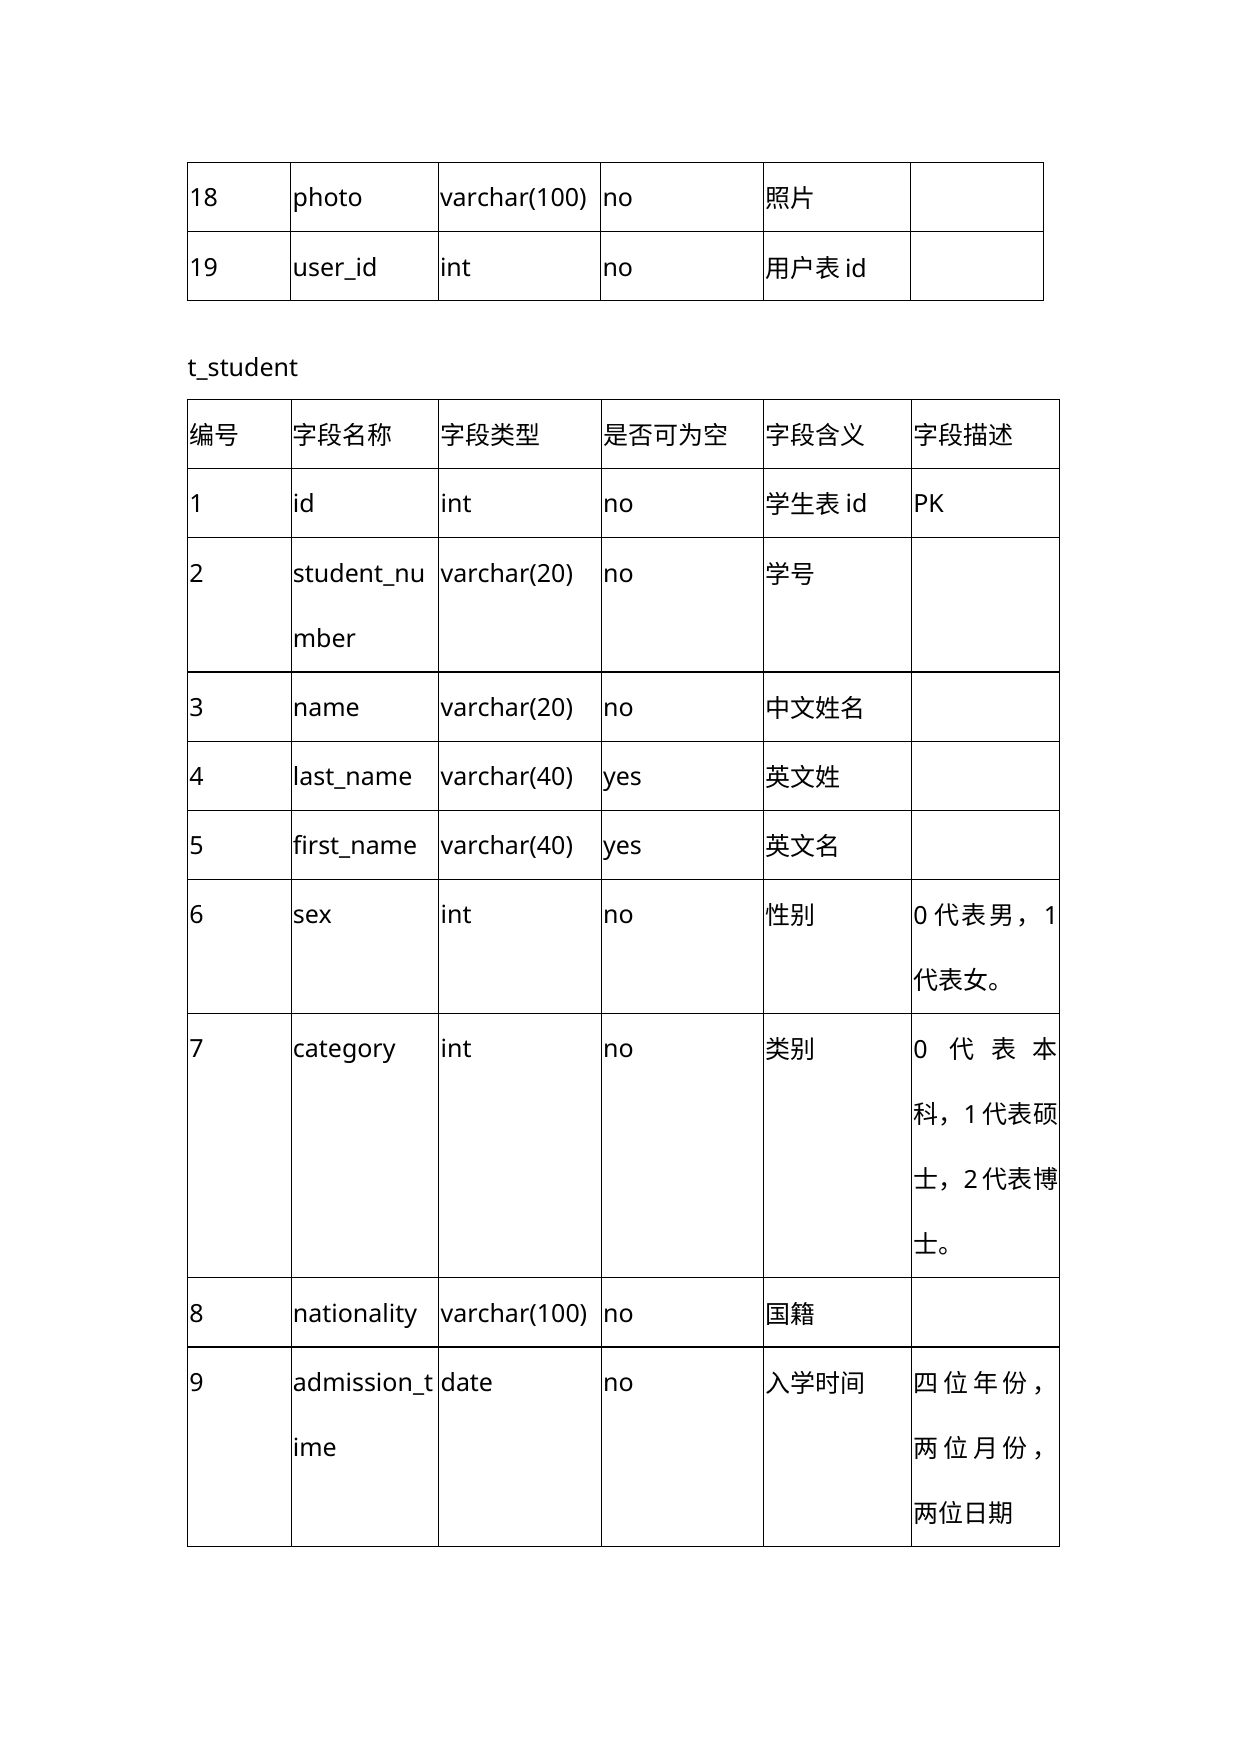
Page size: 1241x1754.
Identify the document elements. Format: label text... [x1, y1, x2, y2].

table_header 字段含义 [764, 400, 911, 468]
table_cell last_name [292, 742, 438, 810]
table_cell 6 [188, 880, 291, 1013]
table_cell 7 [188, 1014, 291, 1277]
table_cell [912, 538, 1059, 671]
table_cell 0代表男，1代表女。 [912, 880, 1059, 1013]
table_header 字段描述 [912, 400, 1059, 468]
table_cell 3 [188, 673, 291, 741]
table_cell 2 [188, 538, 291, 671]
table_cell photo [291, 163, 438, 231]
table_cell user_id [291, 232, 438, 300]
table_cell 入学时间 [764, 1348, 911, 1546]
table_cell no [602, 1278, 763, 1346]
table_cell [911, 163, 1043, 231]
table_cell varchar(20) [439, 538, 601, 671]
table_cell varchar(40) [439, 811, 601, 879]
table_cell [912, 811, 1059, 879]
table_cell 性别 [764, 880, 911, 1013]
table_header 编号 [188, 400, 291, 468]
table_cell 19 [188, 232, 290, 300]
table_cell yes [602, 811, 763, 879]
table_header 字段名称 [292, 400, 438, 468]
table_cell no [601, 232, 763, 300]
table_cell varchar(100) [439, 1278, 601, 1346]
table_cell 国籍 [764, 1278, 911, 1346]
table_cell 0代表本科，1代表硕士，2代表博士。 [912, 1014, 1059, 1277]
table_cell 英文姓 [764, 742, 911, 810]
table_cell 类别 [764, 1014, 911, 1277]
table_cell no [602, 538, 763, 671]
table_cell 照片 [764, 163, 910, 231]
table_cell varchar(20) [439, 673, 601, 741]
table_cell int [439, 1014, 601, 1277]
table_cell int [439, 880, 601, 1013]
table_cell 4 [188, 742, 291, 810]
table_cell 英文名 [764, 811, 911, 879]
table_cell no [602, 880, 763, 1013]
table_cell 5 [188, 811, 291, 879]
table_cell [912, 742, 1059, 810]
table_cell id [292, 469, 438, 537]
table_cell 18 [188, 163, 290, 231]
table_cell 中文姓名 [764, 673, 911, 741]
table_cell sex [292, 880, 438, 1013]
table_cell 8 [188, 1278, 291, 1346]
table_cell 四位年份，两位月份，两位日期 [912, 1348, 1059, 1546]
table_cell nationality [292, 1278, 438, 1346]
table_cell no [602, 673, 763, 741]
table_cell admission_time [292, 1348, 438, 1546]
table_header 字段类型 [439, 400, 601, 468]
table_cell [911, 232, 1043, 300]
table_cell [912, 673, 1059, 741]
table_cell 1 [188, 469, 291, 537]
table_cell int [439, 469, 601, 537]
table_cell category [292, 1014, 438, 1277]
table_header 是否可为空 [602, 400, 763, 468]
table_cell student_number [292, 538, 438, 671]
table_cell 学号 [764, 538, 911, 671]
table_cell varchar(40) [439, 742, 601, 810]
table_cell no [602, 1348, 763, 1546]
table_cell [912, 1278, 1059, 1346]
table_cell no [602, 1014, 763, 1277]
table_cell int [439, 232, 600, 300]
table_cell yes [602, 742, 763, 810]
table_cell PK [912, 469, 1059, 537]
table_cell 学生表id [764, 469, 911, 537]
table_cell 9 [188, 1348, 291, 1546]
table_cell no [601, 163, 763, 231]
table_cell varchar(100) [439, 163, 600, 231]
table_cell no [602, 469, 763, 537]
table_cell first_name [292, 811, 438, 879]
text t_student [187, 334, 1053, 399]
table_cell name [292, 673, 438, 741]
table_cell date [439, 1348, 601, 1546]
table_cell 用户表id [764, 232, 910, 300]
